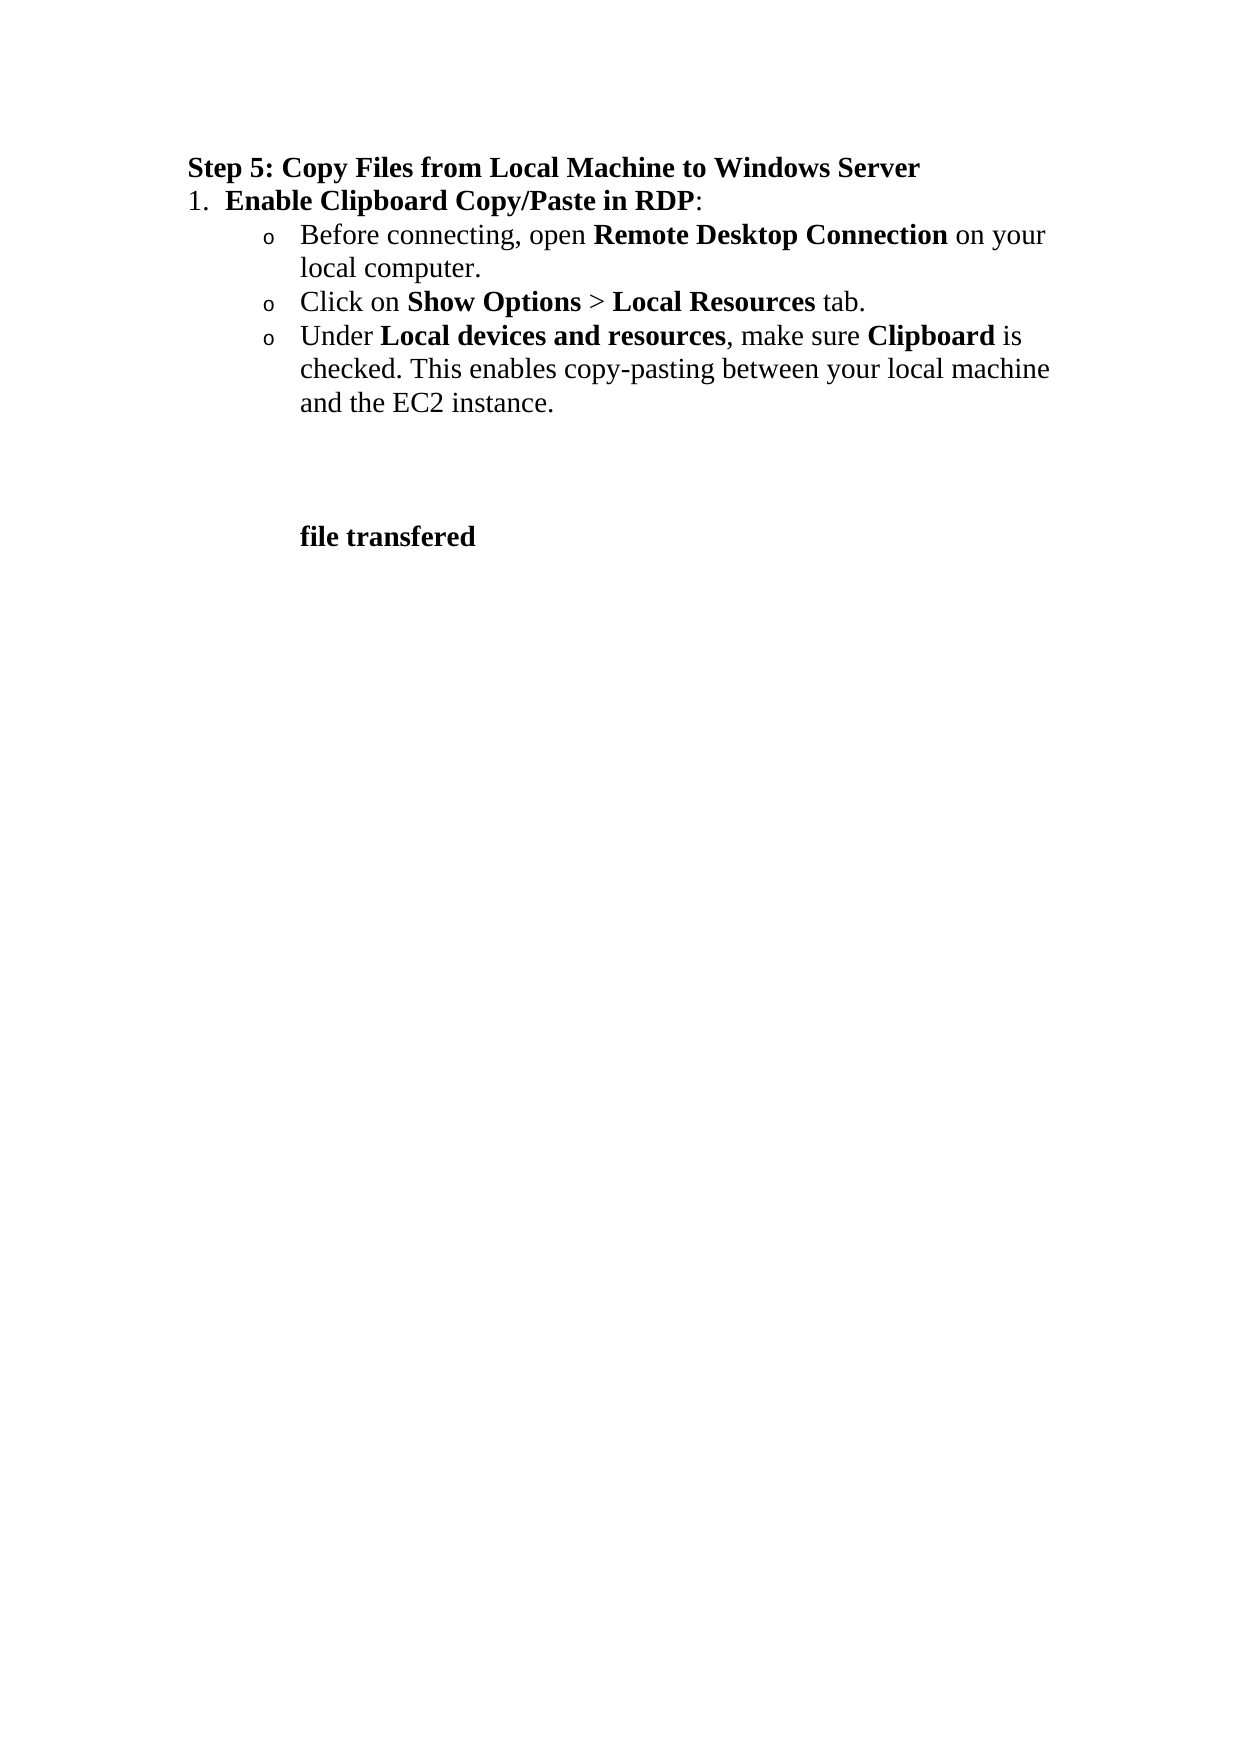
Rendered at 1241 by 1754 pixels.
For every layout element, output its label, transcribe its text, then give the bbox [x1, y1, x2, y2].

list Enable Clipboard Copy/Paste in RDP: [187, 183, 1090, 217]
text Step 5: Copy Files from Local Machine to Windows Server [187, 150, 1090, 183]
list Click on Show Options > Local Resources tab. [262, 284, 1090, 318]
list Under Local devices and resources, make sure Clipboard is checked. This enables copy-pasting between your local machine and the EC2 instance. file transfered [262, 318, 1090, 552]
list Before connecting, open Remote Desktop Connection on your local computer. [262, 217, 1090, 284]
